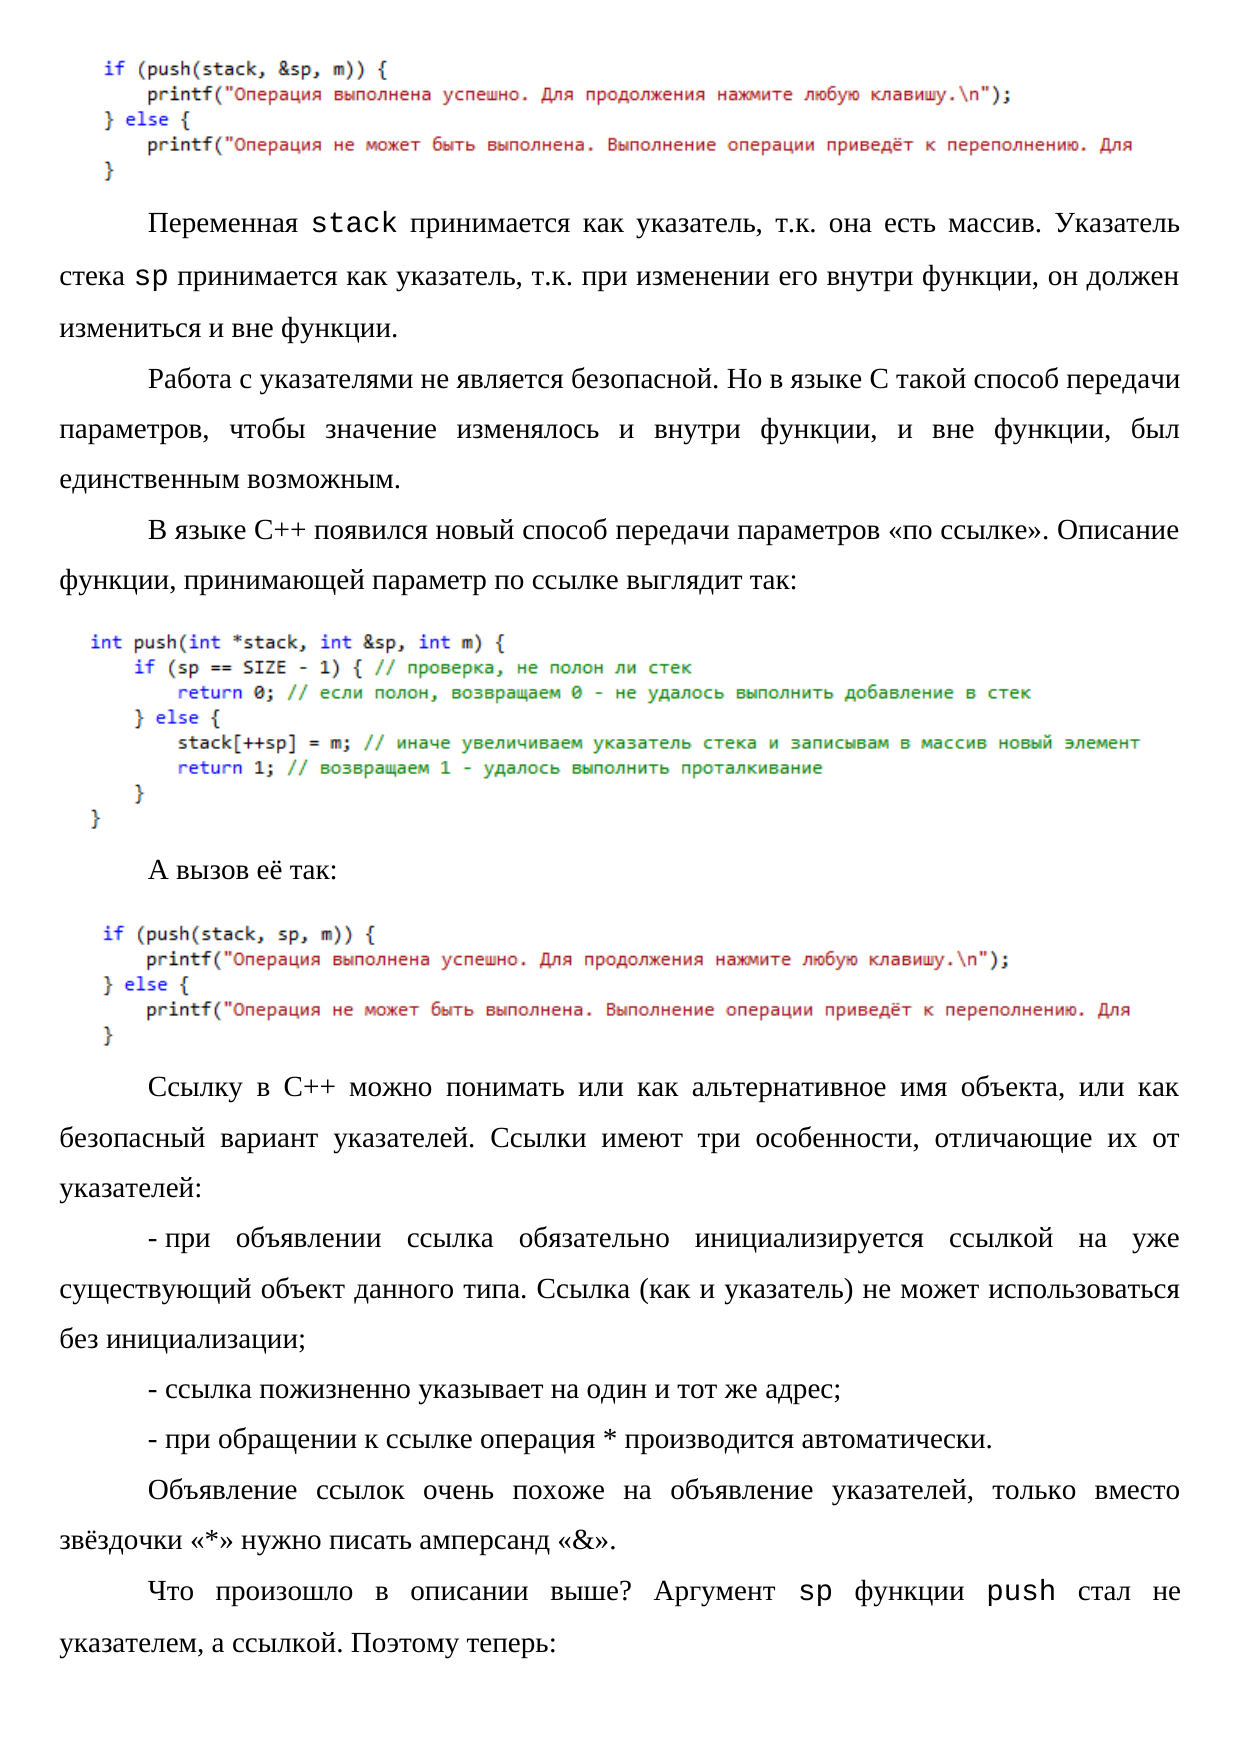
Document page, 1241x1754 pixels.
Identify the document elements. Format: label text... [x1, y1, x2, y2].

text В языке С++ появился новый способ передачи параметров «по ссылке». Описание функции, принимающей параметр по ссылке выглядит так: [59, 512, 1181, 596]
text Ссылку в С++ можно понимать или как альтернативное имя объекта, или как безопасный вариант указателей. Ссылки имеют три особенности, отличающие их от указателей: [59, 1069, 1181, 1204]
text - при объявлении ссылка обязательно инициализируется ссылкой на уже существующий объект данного типа. Ссылка (как и указатель) не может использоваться без инициализации; [59, 1220, 1181, 1354]
text - ссылка пожизненно указывает на один и тот же адрес; [59, 1371, 1181, 1405]
text Что произошло в описании выше? Аргумент sp функции push стал не указателем, а ссылкой. Поэтому теперь: [59, 1573, 1181, 1659]
text Работа с указателями не является безопасной. Но в языке С такой способ передачи параметров, чтобы значение изменялось и внутри функции, и вне функции, был единственным возможным. [59, 361, 1181, 495]
text Переменная stack принимается как указатель, т.к. она есть массив. Указатель стека sp принимается как указатель, т.к. при изменении его внутри функции, он должен измениться и вне функции. [59, 205, 1181, 344]
text Объявление ссылок очень похоже на объявление указателей, только вместо звёздочки «*» нужно писать амперсанд «&». [59, 1472, 1181, 1556]
text - при обращении к ссылке операция * производится автоматически. [59, 1422, 1181, 1455]
text А вызов её так: [59, 852, 1181, 886]
